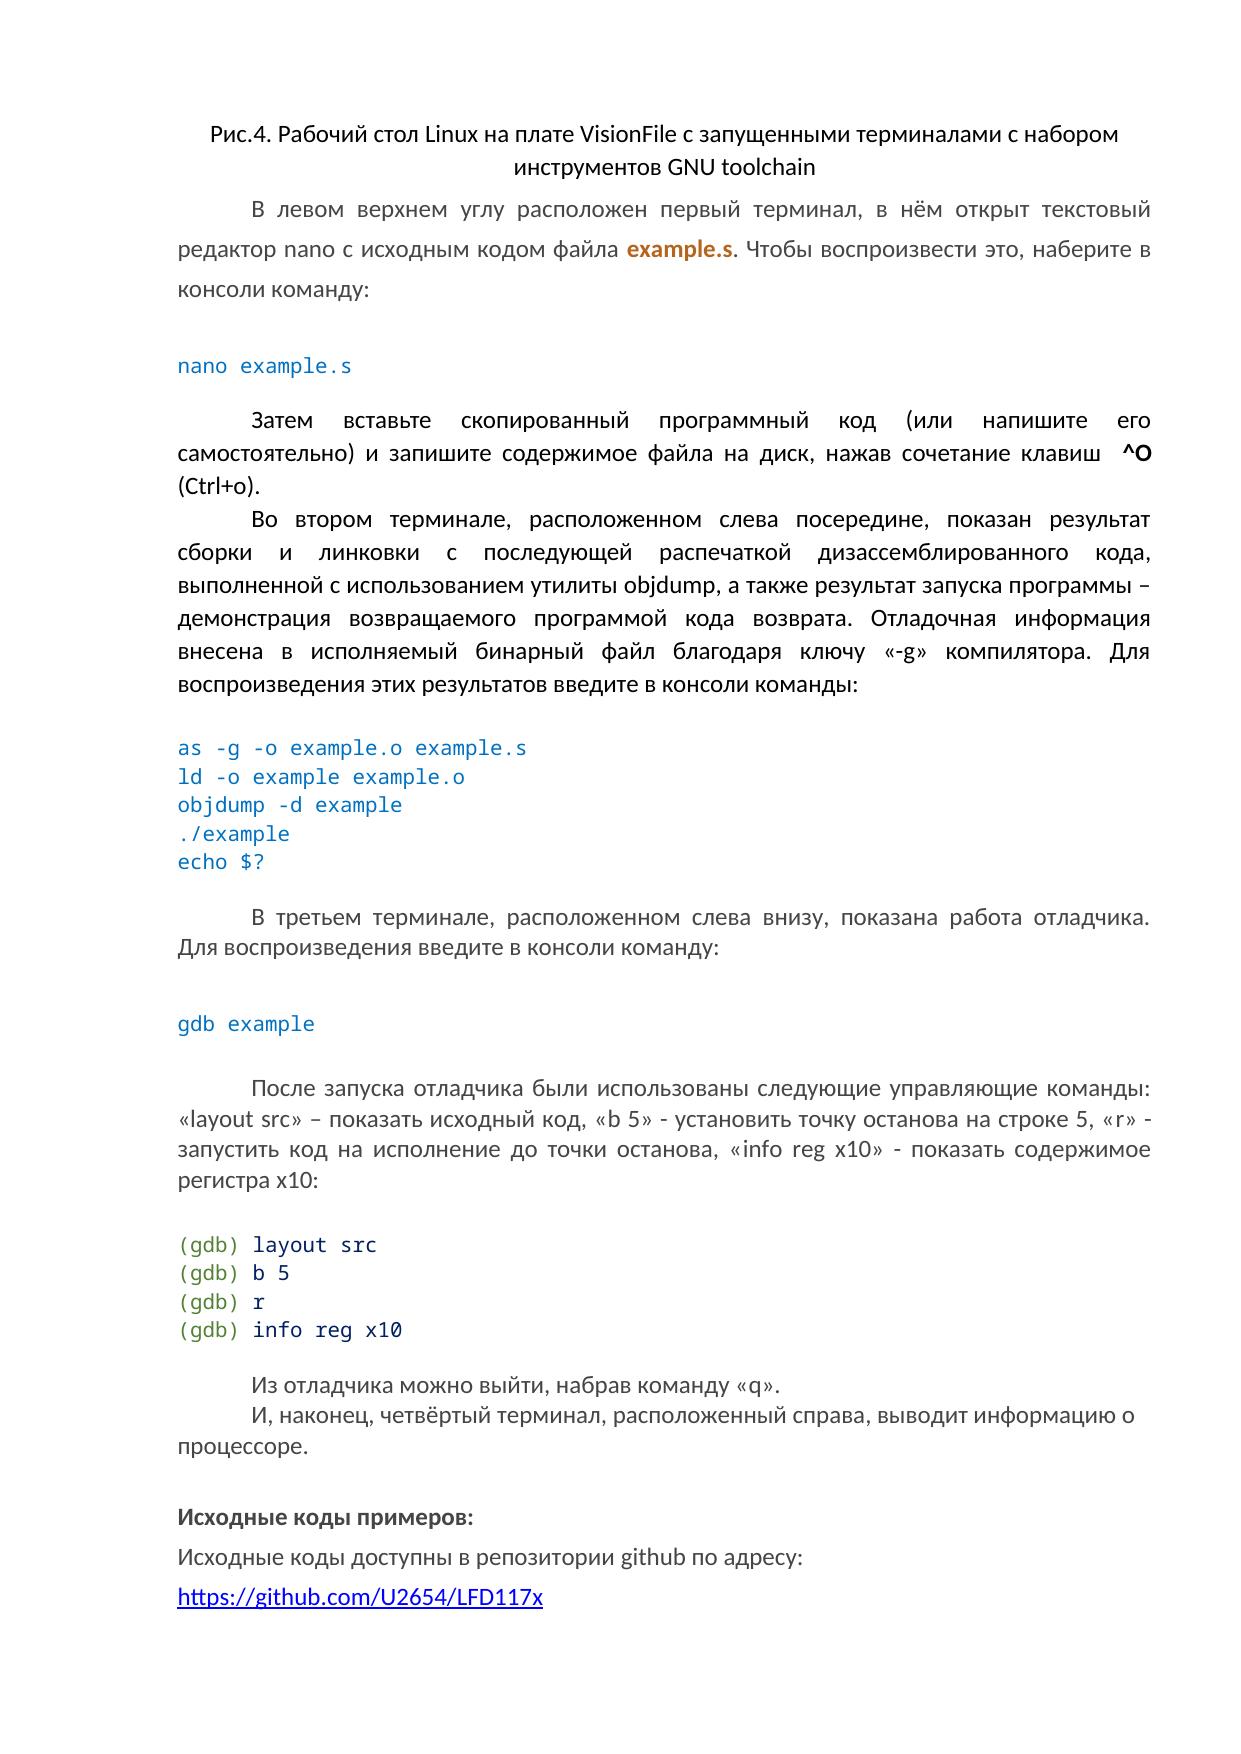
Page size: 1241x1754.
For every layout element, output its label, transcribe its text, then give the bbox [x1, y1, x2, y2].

text После запуска отладчика были использованы следующие управляющие команды: «layout src» – показать исходный код, «b 5» - установить точку останова на строке 5, «r» - запустить код на исполнение до точки останова, «info reg x10» - показать содержимое регистра x10: [177, 1073, 1152, 1195]
text В третьем терминале, расположенном слева внизу, показана работа отладчика. Для воспроизведения введите в консоли команду: [177, 901, 1152, 962]
text В левом верхнем углу расположен первый терминал, в нём открыт текстовый редактор nano с исходным кодом файла example.s. Чтобы воспроизвести это, наберите в консоли команду: [177, 184, 1152, 304]
text echo $? [177, 847, 1152, 876]
text (gdb) layout src (gdb) b 5 (gdb) r (gdb) info reg x10 [177, 1230, 1152, 1344]
text Затем вставьте скопированный программный код (или напишите его самостоятельно) и запишите содержимое файла на диск, нажав сочетание клавиш ^O (Сtrl+o). [177, 404, 1152, 501]
text Из отладчика можно выйти, набрав команду «q». [177, 1369, 1152, 1399]
text gdb example [177, 997, 1152, 1037]
text as -g -o example.o example.s ld -o example example.o objdump -d example ./example [177, 733, 1152, 847]
text И, наконец, четвёртый терминал, расположенный справа, выводит информацию о процессоре. [177, 1399, 1152, 1460]
text Во втором терминале, расположенном слева посередине, показан результат сборки и линковки с последующей распечаткой дизассемблированного кода, выполненной с использованием утилиты objdump, а также результат запуска программы – демонстрация возвращаемого программой кода возврата. Отладочная информация внесена в исполняемый бинарный файл благодаря ключу «-g» компилятора. Для воспроизведения этих результатов введите в консоли команды: [177, 503, 1152, 698]
text Рис.4. Рабочий стол Linux на плате VisionFile с запущенными терминалами с набором инструментов GNU toolchain [177, 118, 1152, 182]
text nano example.s [177, 339, 1152, 379]
text Исходные коды примеров: [177, 1492, 1152, 1532]
text Исходные коды доступны в репозитории github по адресу: https://github.com/U2654/LFD117x [177, 1532, 1152, 1612]
